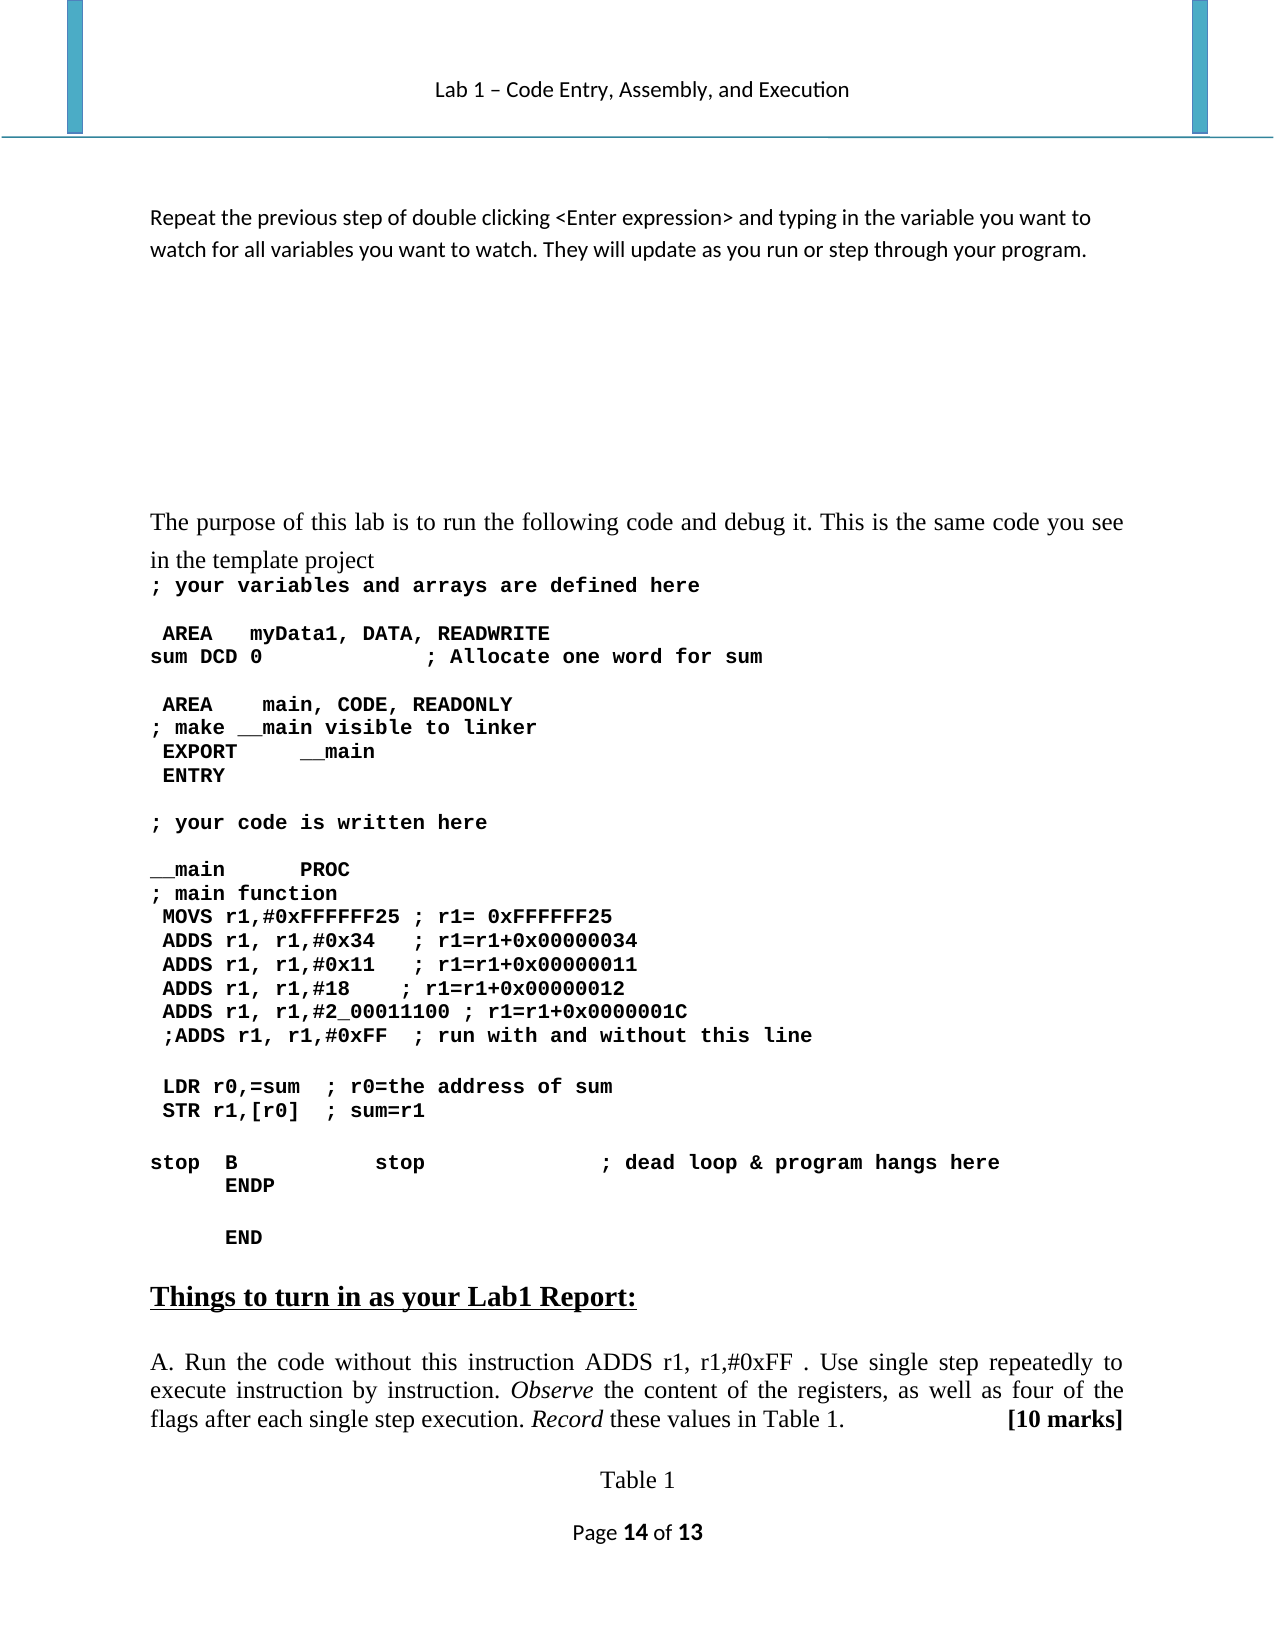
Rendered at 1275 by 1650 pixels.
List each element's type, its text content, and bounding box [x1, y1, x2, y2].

text LDR r0,=sum ; r0=the address of sum [150, 1076, 1125, 1100]
text A. Run the code without this instruction ADDS r1, r1,#0xFF . Use single step repeatedly to execute instruction by instruction. Observe the content of the registers, as well as four of the flags after each single step execution. Record these values in Table 1. [10 marks] [150, 1347, 1125, 1433]
text ; your code is written here [150, 812, 1125, 836]
text Repeat the previous step of double clicking <Enter expression> and typing in the variable you want to watch for all variables you want to watch. They will update as you run or step through your program. [150, 203, 1125, 263]
text EXPORT __main [150, 741, 1125, 765]
text Table 1 [150, 1462, 1125, 1495]
text stop B stop ; dead loop & program hangs here [150, 1152, 1125, 1175]
text ; your variables and arrays are defined here [150, 576, 1125, 599]
text ADDS r1, r1,#18 ; r1=r1+0x00000012 [150, 977, 1125, 1001]
text ADDS r1, r1,#0x34 ; r1=r1+0x00000034 [150, 930, 1125, 954]
text END [150, 1227, 1125, 1251]
text __main PROC [150, 859, 1125, 883]
text MOVS r1,#0xFFFFFF25 ; r1= 0xFFFFFF25 [150, 907, 1125, 930]
text Things to turn in as your Lab1 Report: [150, 1279, 1125, 1313]
text ;ADDS r1, r1,#0xFF ; run with and without this line [150, 1025, 1125, 1048]
text STR r1,[r0] ; sum=r1 [150, 1100, 1125, 1124]
text ENDP [150, 1175, 1125, 1199]
text ADDS r1, r1,#2_00011100 ; r1=r1+0x0000001C [150, 1001, 1125, 1025]
text AREA myData1, DATA, READWRITE [150, 623, 1125, 646]
text sum DCD 0 ; Allocate one word for sum [150, 646, 1125, 670]
text ADDS r1, r1,#0x11 ; r1=r1+0x00000011 [150, 954, 1125, 977]
text ; make __main visible to linker [150, 717, 1125, 741]
text AREA main, CODE, READONLY [150, 694, 1125, 717]
text ; main function [150, 883, 1125, 907]
text The purpose of this lab is to run the following code and debug it. This is the same code you see in the template project [150, 501, 1125, 576]
text ENTRY [150, 765, 1125, 788]
